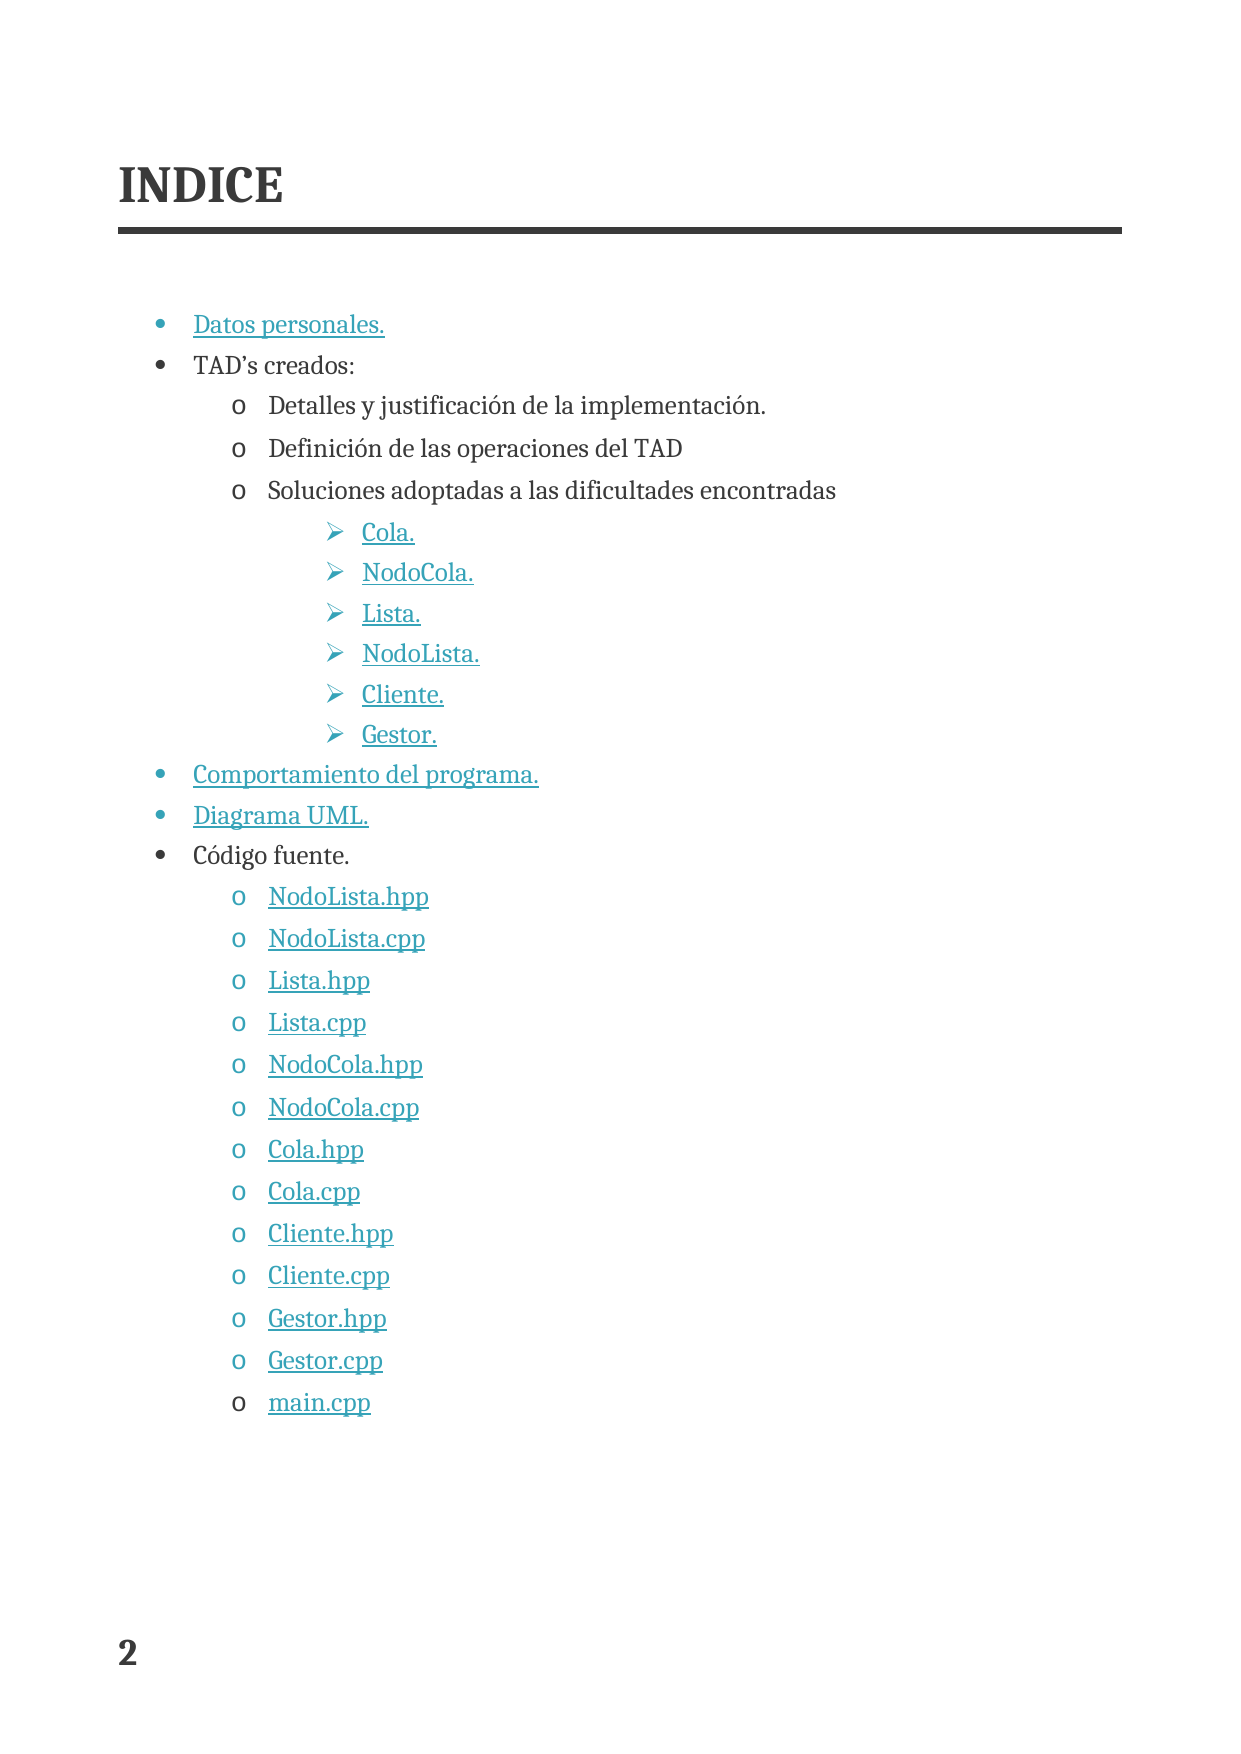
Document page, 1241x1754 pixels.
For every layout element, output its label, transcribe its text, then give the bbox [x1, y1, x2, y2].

list Gestor.cpp [231, 1345, 1122, 1377]
list Código fuente. [156, 840, 1122, 871]
list Detalles y justificación de la implementación. [231, 390, 1122, 423]
list Lista.cpp [231, 1007, 1122, 1040]
list Soluciones adoptadas a las dificultades encontradas [231, 475, 1122, 507]
list Cliente. [324, 679, 1122, 710]
list NodoLista. [324, 638, 1122, 669]
list Cola.hpp [231, 1134, 1122, 1166]
list Definición de las operaciones del TAD [231, 433, 1122, 465]
list NodoCola.hpp [231, 1049, 1122, 1082]
list NodoCola. [324, 557, 1122, 588]
list Diagrama UML. [156, 800, 1122, 831]
list NodoCola.cpp [231, 1092, 1122, 1124]
list NodoLista.cpp [231, 923, 1122, 955]
list Cliente.hpp [231, 1218, 1122, 1251]
list Cliente.cpp [231, 1260, 1122, 1293]
list Gestor. [324, 719, 1122, 750]
list NodoLista.hpp [231, 881, 1122, 913]
list Comportamiento del programa. [156, 759, 1122, 791]
list TAD’s creados: [156, 350, 1122, 381]
list Lista.hpp [231, 965, 1122, 998]
list Cola. [324, 517, 1122, 548]
list Gestor.hpp [231, 1303, 1122, 1335]
list Cola.cpp [231, 1176, 1122, 1208]
list Datos personales. [156, 309, 1122, 341]
list main.cpp [231, 1387, 1122, 1419]
subtitle INDICE [118, 155, 1122, 227]
list Lista. [324, 598, 1122, 629]
